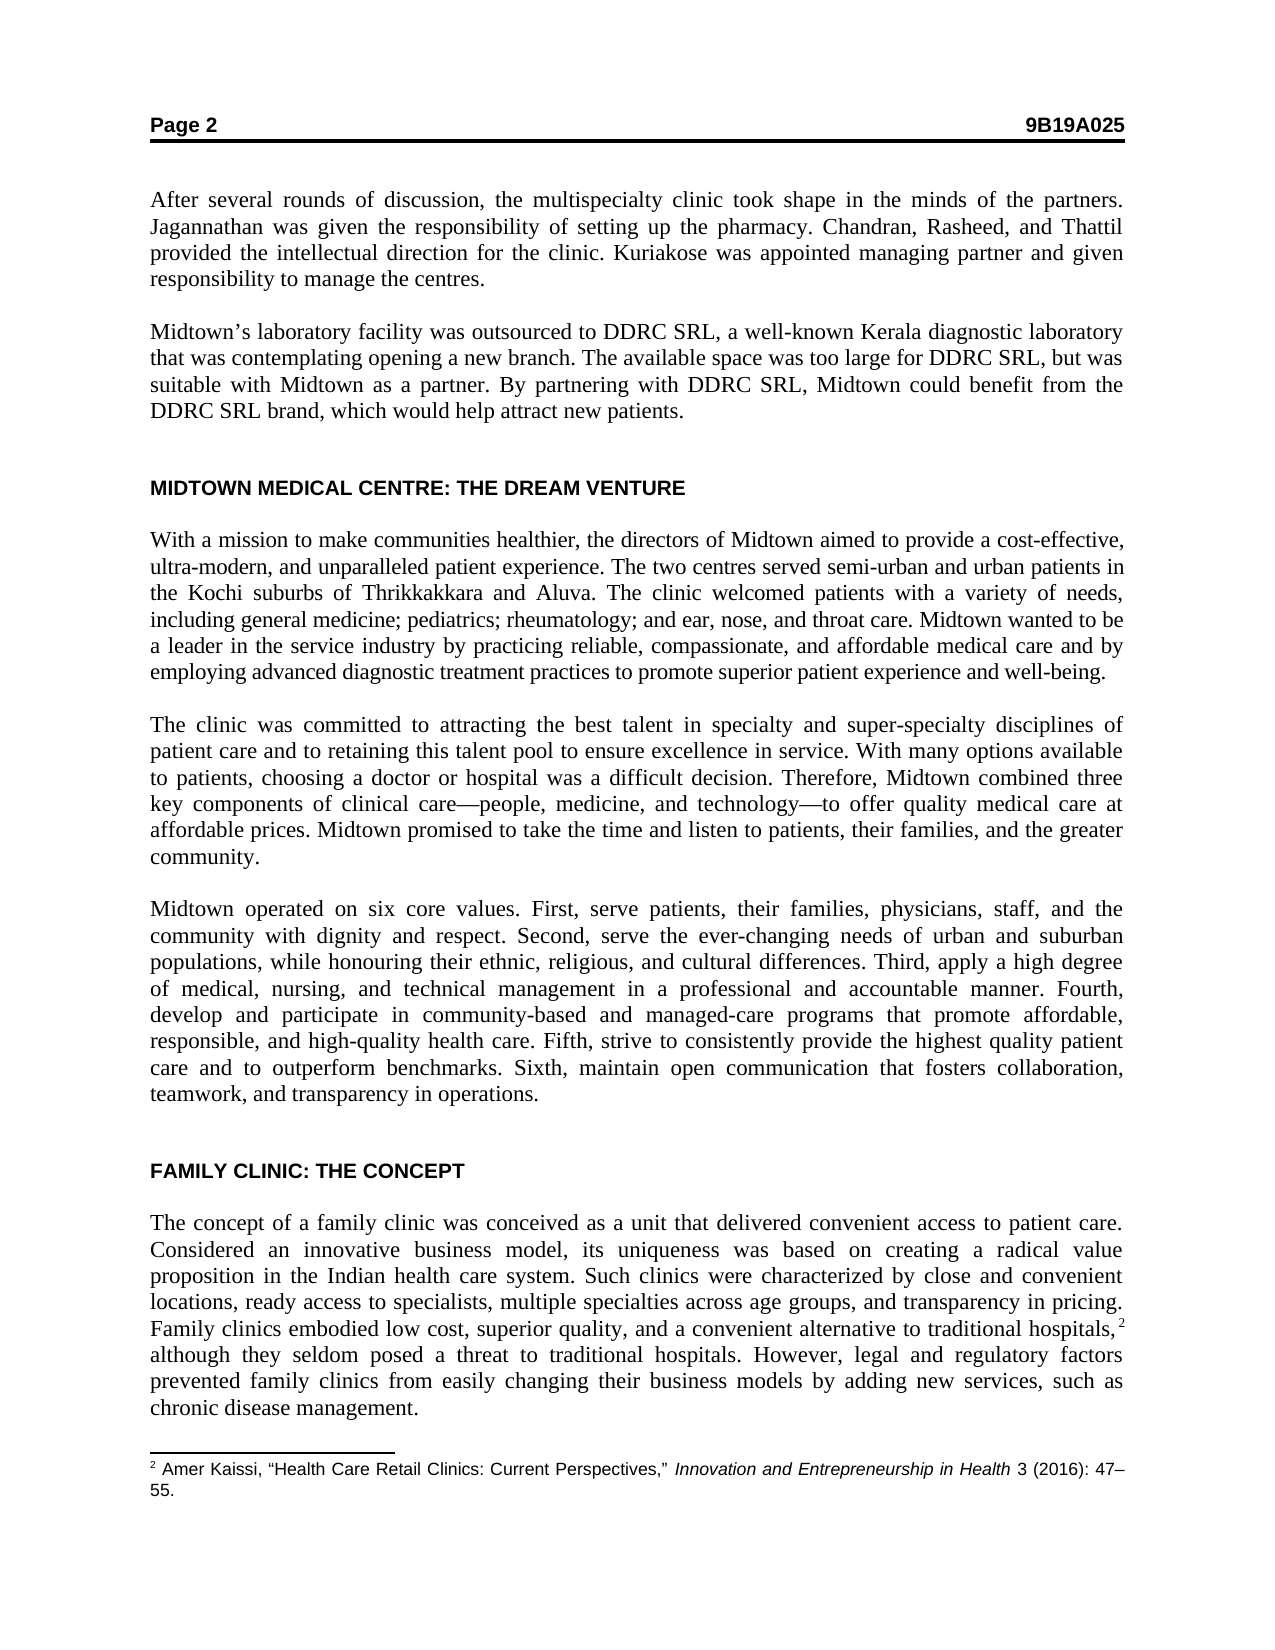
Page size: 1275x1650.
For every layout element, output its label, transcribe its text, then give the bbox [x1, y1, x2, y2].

text Family Clinic: The concept [150, 1159, 1125, 1183]
text The concept of a family clinic was conceived as a unit that delivered convenient access to patient care. Considered an innovative business model, its uniqueness was based on creating a radical value proposition in the Indian health care system. Such clinics were characterized by close and convenient locations, ready access to specialists, multiple specialties across age groups, and transparency in pricing. Family clinics embodied low cost, superior quality, and a convenient alternative to traditional hospitals, although they seldom posed a threat to traditional hospitals. However, legal and regulatory factors prevented family clinics from easily changing their business models by adding new services, such as chronic disease management. [150, 1209, 1125, 1420]
text Midtown Medical Centre: The Dream Venture [150, 476, 1125, 500]
text After several rounds of discussion, the multispecialty clinic took shape in the minds of the partners. Jagannathan was given the responsibility of setting up the pharmacy. Chandran, Rasheed, and Thattil provided the intellectual direction for the clinic. Kuriakose was appointed managing partner and given responsibility to manage the centres. [150, 186, 1125, 292]
text Midtown’s laboratory facility was outsourced to DDRC SRL, a well-known Kerala diagnostic laboratory that was contemplating opening a new branch. The available space was too large for DDRC SRL, but was suitable with Midtown as a partner. By partnering with DDRC SRL, Midtown could benefit from the DDRC SRL brand, which would help attract new patients. [150, 318, 1125, 423]
text With a mission to make communities healthier, the directors of Midtown aimed to provide a cost-effective, ultra-modern, and unparalleled patient experience. The two centres served semi-urban and urban patients in the Kochi suburbs of Thrikkakkara and Aluva. The clinic welcomed patients with a variety of needs, including general medicine; pediatrics; rheumatology; and ear, nose, and throat care. Midtown wanted to be a leader in the service industry by practicing reliable, compassionate, and affordable medical care and by employing advanced diagnostic treatment practices to promote superior patient experience and well-being. [150, 527, 1125, 685]
text The clinic was committed to attracting the best talent in specialty and super-specialty disciplines of patient care and to retaining this talent pool to ensure excellence in service. With many options available to patients, choosing a doctor or hospital was a difficult decision. Therefore, Midtown combined three key components of clinical care—people, medicine, and technology—to offer quality medical care at affordable prices. Midtown promised to take the time and listen to patients, their families, and the greater community. [150, 711, 1125, 869]
text Midtown operated on six core values. First, serve patients, their families, physicians, staff, and the community with dignity and respect. Second, serve the ever-changing needs of urban and suburban populations, while honouring their ethnic, religious, and cultural differences. Third, apply a high degree of medical, nursing, and technical management in a professional and accountable manner. Fourth, develop and participate in community-based and managed-care programs that promote affordable, responsible, and high-quality health care. Fifth, strive to consistently provide the highest quality patient care and to outperform benchmarks. Sixth, maintain open communication that fosters collaboration, teamwork, and transparency in operations. [150, 896, 1125, 1106]
